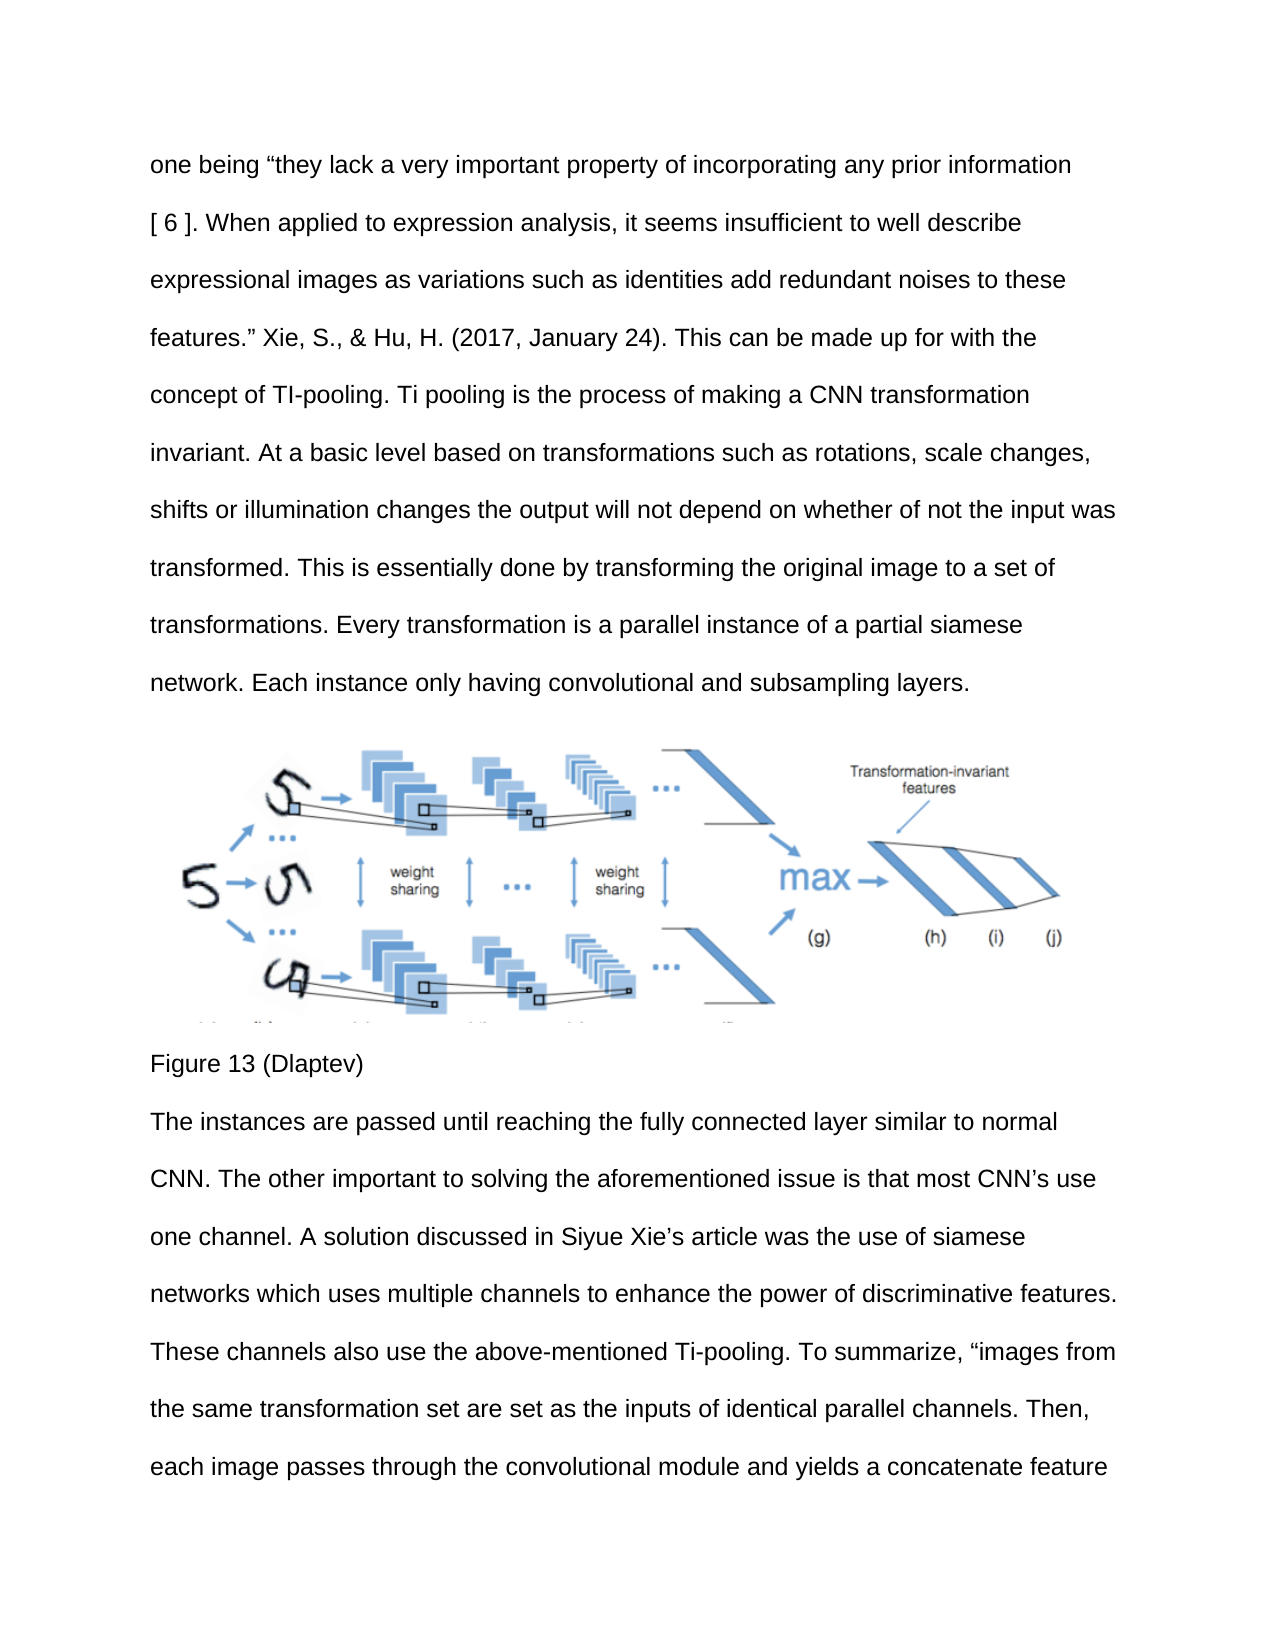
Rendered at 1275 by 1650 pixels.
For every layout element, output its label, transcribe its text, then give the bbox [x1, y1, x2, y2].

text Figure 13 (Dlaptev) [150, 1049, 1125, 1078]
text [150, 1107, 1125, 1481]
picture [150, 725, 1125, 1023]
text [150, 150, 1125, 696]
